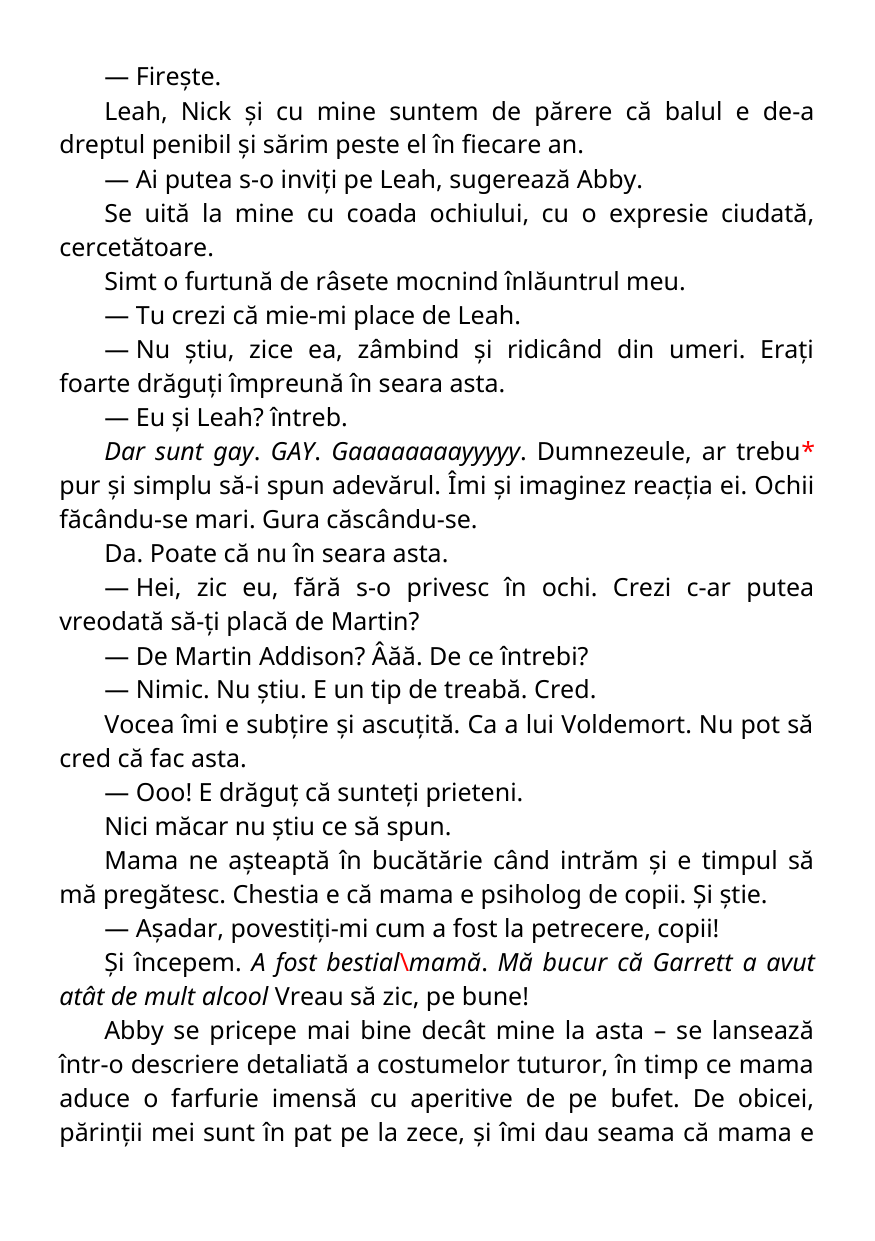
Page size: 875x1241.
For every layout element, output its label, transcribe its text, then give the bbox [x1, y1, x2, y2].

text Da. Poate că nu în seara asta. [59, 536, 815, 570]
text — Hei, zic eu, fără s-o privesc în ochi. Crezi c-ar putea vreodată să-ţi placă de Martin? [59, 570, 815, 638]
text — Eu şi Leah? întreb. [59, 400, 815, 434]
text — Aşadar, povestiţi-mi cum a fost la petrecere, copii! [59, 911, 815, 945]
text — Ai putea s-o inviţi pe Leah, sugerează Abby. [59, 161, 815, 195]
text — Nimic. Nu ştiu. E un tip de treabă. Cred. [59, 672, 815, 706]
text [59, 1013, 815, 1149]
text Simt o furtună de râsete mocnind înlăuntrul meu. [59, 263, 815, 297]
text — Nu ştiu, zice ea, zâmbind şi ridicând din umeri. Eraţi foarte drăguţi împreună în seara asta. [59, 332, 815, 400]
text — Fireşte. [59, 59, 815, 93]
text Mama ne aşteaptă în bucătărie când intrăm şi e timpul să mă pregătesc. Chestia e că mama e psiholog de copii. Şi ştie. [59, 842, 815, 911]
text Nici măcar nu ştiu ce să spun. [59, 808, 815, 842]
text — De Martin Addison? Âăă. De ce întrebi? [59, 638, 815, 672]
text Leah, Nick şi cu mine suntem de părere că balul e de-a dreptul penibil şi sărim peste el în fiecare an. [59, 93, 815, 161]
text Şi începem. A fost bestial\mamă. Mă bucur că Garrett a avut atât de mult alcool Vreau să zic, pe bune! [59, 945, 815, 1013]
text — Ooo! E drăguţ că sunteţi prieteni. [59, 774, 815, 808]
text Se uită la mine cu coada ochiului, cu o expresie ciudată, cercetătoare. [59, 195, 815, 263]
text Vocea îmi e subţire şi ascuţită. Ca a lui Voldemort. Nu pot să cred că fac asta. [59, 706, 815, 774]
text — Tu crezi că mie-mi place de Leah. [59, 297, 815, 332]
text Dar sunt gay. GAY. Gaaaaaaaayyyyy. Dumnezeule, ar trebu* pur şi simplu să-i spun adevărul. Îmi şi imaginez reacţia ei. Ochii făcându-se mari. Gura căscându-se. [59, 434, 815, 536]
